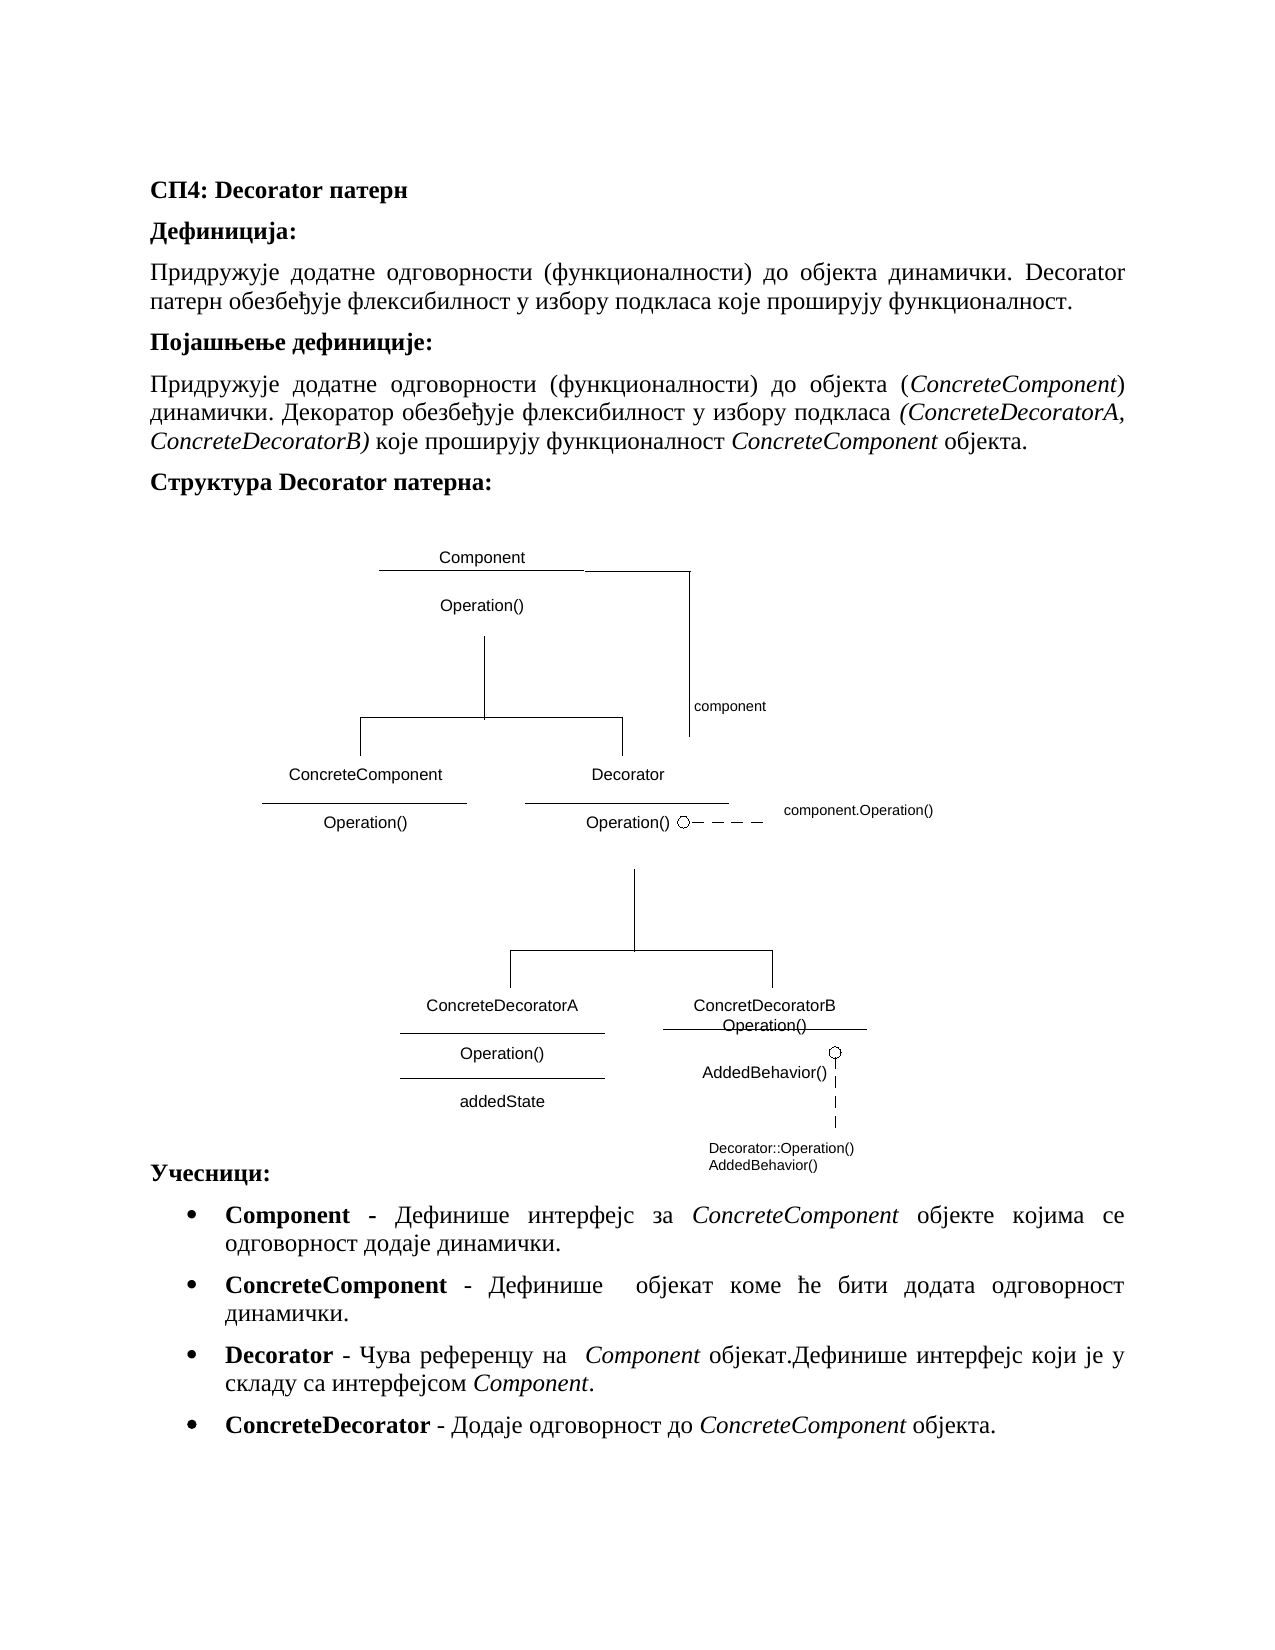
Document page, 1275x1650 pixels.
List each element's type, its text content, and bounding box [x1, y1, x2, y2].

list Decorator - Чува референцу на Component објекат.Дефинише интерфејс који је у складу са интерфејсом Component. [187, 1340, 1125, 1397]
text Учесници: [150, 1158, 1125, 1187]
list Component - Дефинише интерфејс за ConcreteComponent објекте којима се одговорност додаје динамички. [187, 1200, 1125, 1257]
list ConcreteComponent - Дефинише објекат коме ће бити додата одговорност динамички. [187, 1270, 1125, 1327]
text Придружује додатне одговорности (функционалности) до објекта (ConcreteComponent) динамички. Декоратор обезбеђује флексибилност у избору подкласа (ConcreteDecoratorA, ConcreteDecoratorB) које проширују функционалност ConcreteComponent објекта. [150, 369, 1125, 455]
list ConcreteDecorator - Додаје одговорност до ConcreteComponent објектa. [187, 1410, 1125, 1438]
text Појашњење дефиниције: [150, 327, 1125, 356]
text Дефиниција: [150, 216, 1125, 245]
subtitle СП4: Decorator патерн [150, 175, 1125, 204]
text Придружује додатне одговорности (функционалности) до објекта динамички. Decorator патерн обезбеђује флексибилност у избору подкласа које проширују функционалност. [150, 257, 1125, 315]
text Структура Decorator патерна: [150, 467, 1125, 496]
